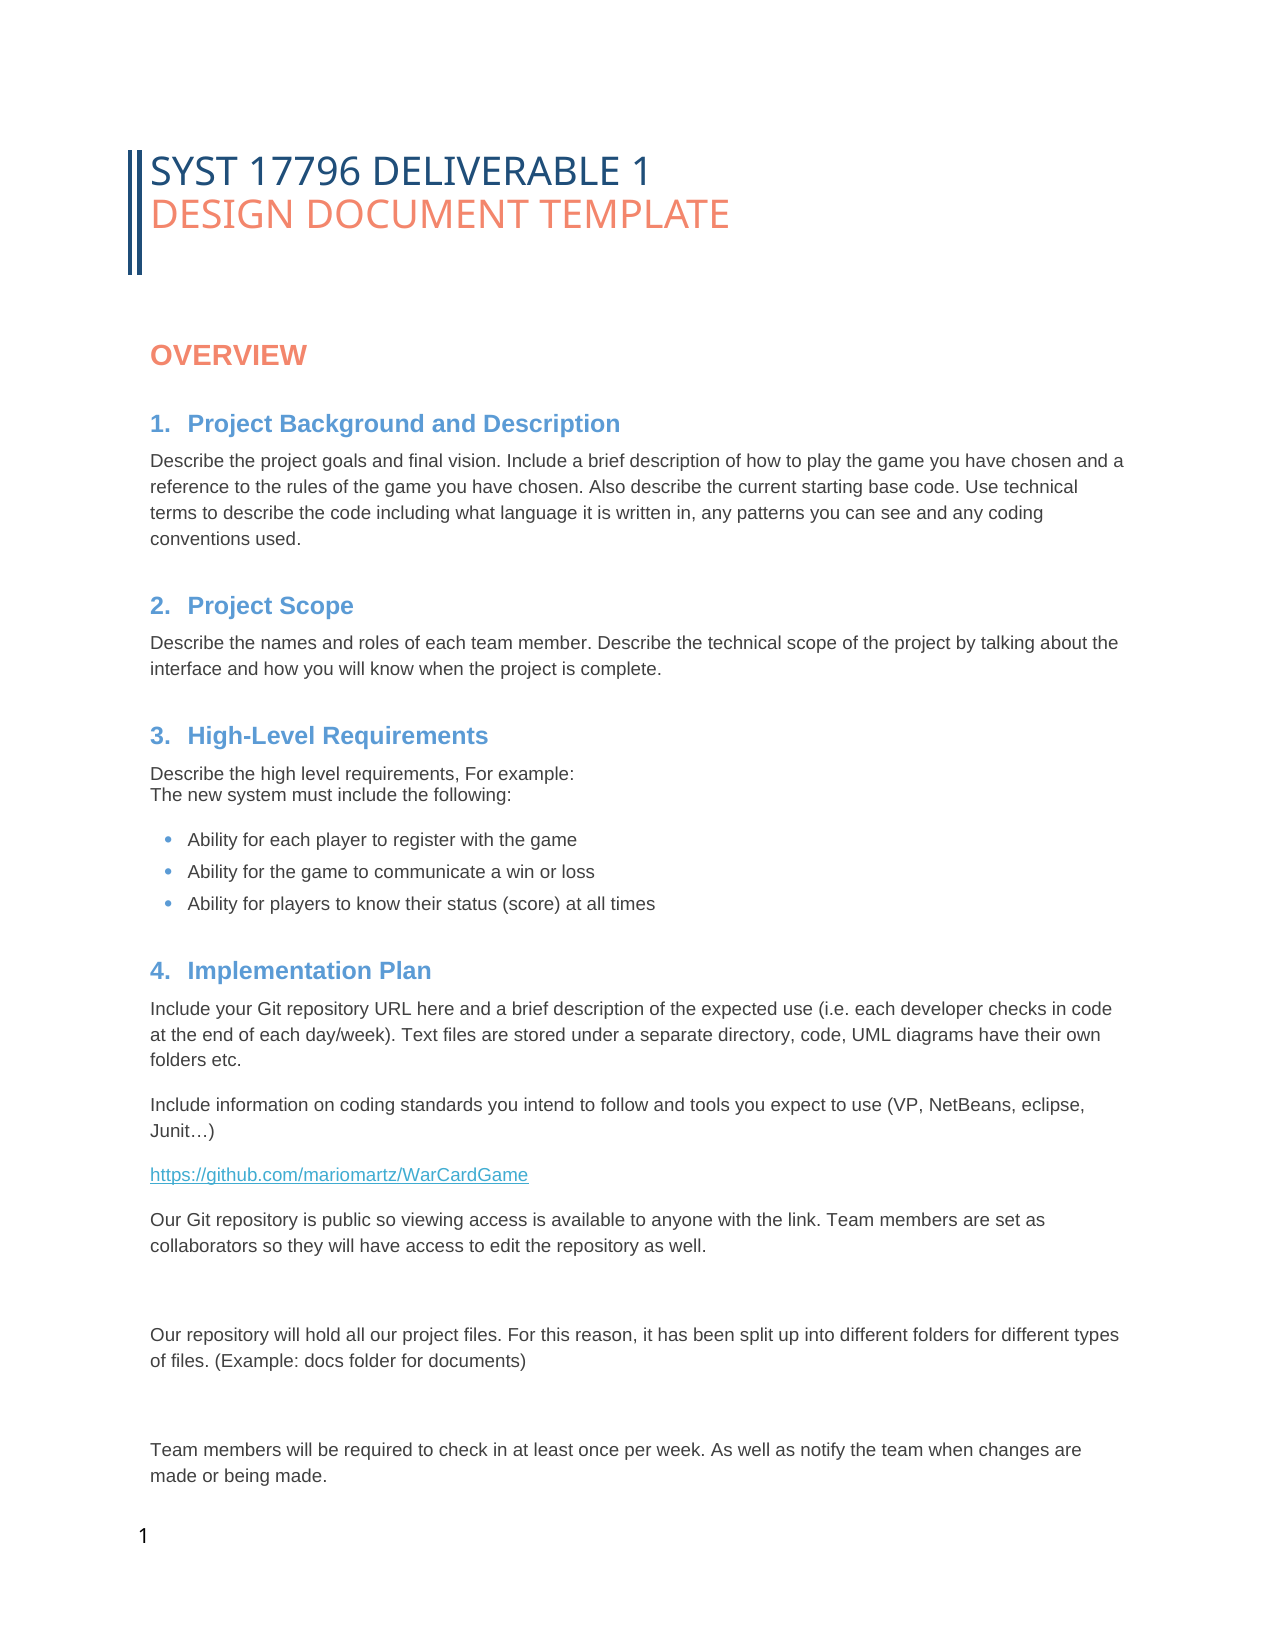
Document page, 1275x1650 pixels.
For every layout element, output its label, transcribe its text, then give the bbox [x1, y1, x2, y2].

list Ability for each player to register with the game [165, 828, 1125, 850]
list Ability for the game to communicate a win or loss [165, 861, 1125, 882]
subtitle Project Scope [150, 591, 1125, 619]
text Team members will be required to check in at least once per week. As well as notify the team when changes are made or being made. [150, 1439, 1125, 1486]
subtitle High-Level Requirements [150, 721, 1125, 750]
subtitle Overview [150, 337, 1125, 371]
subtitle Project Background and Description [150, 408, 1125, 437]
text Our repository will hold all our project files. For this reason, it has been split up into different folders for different types of files. (Example: docs folder for documents) [150, 1324, 1125, 1371]
list Ability for players to know their status (score) at all times [165, 893, 1125, 914]
text Our Git repository is public so viewing access is available to anyone with the link. Team members are set as collaborators so they will have access to edit the repository as well. [150, 1209, 1125, 1256]
title design document template [150, 194, 1125, 237]
text Include your Git repository URL here and a brief description of the expected use (i.e. each developer checks in code at the end of each day/week). Text files are stored under a separate directory, code, UML diagrams have their own folders etc. [150, 997, 1125, 1071]
text Describe the names and roles of each team member. Describe the technical scope of the project by talking about the interface and how you will know when the project is complete. [150, 632, 1125, 679]
text Describe the project goals and final vision. Include a brief description of how to play the game you have chosen and a reference to the rules of the game you have chosen. Also describe the current starting base code. Use technical terms to describe the code including what language it is written in, any patterns you can see and any coding conventions used. [150, 450, 1125, 549]
subtitle Implementation Plan [150, 956, 1125, 985]
text https://github.com/mariomartz/WarCardGame [150, 1164, 1125, 1186]
title syst 17796 Deliverable 1 [150, 150, 1125, 194]
text Include information on coding standards you intend to follow and tools you expect to use (VP, NetBeans, eclipse, Junit…) [150, 1094, 1125, 1141]
text The new system must include the following: [150, 784, 1125, 805]
text Describe the high level requirements, For example: [150, 762, 1125, 784]
